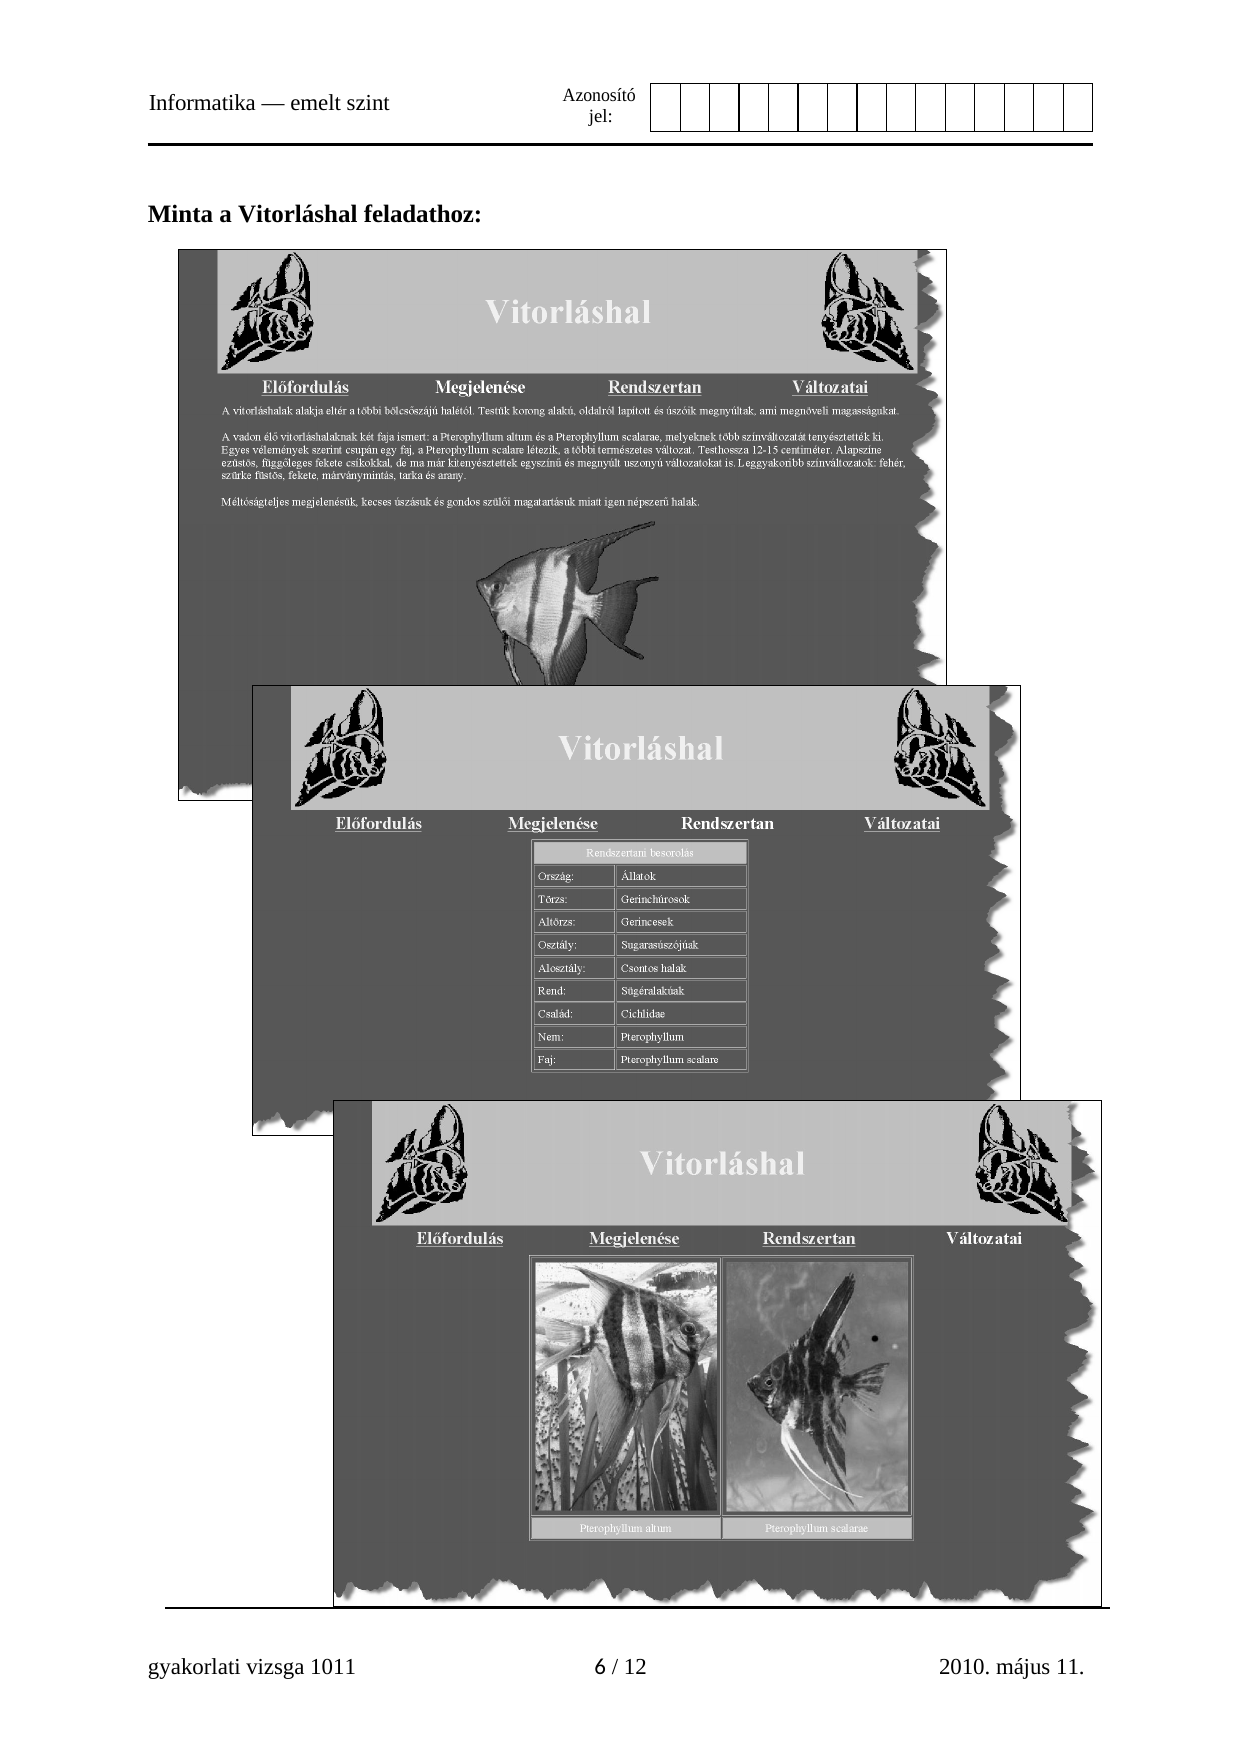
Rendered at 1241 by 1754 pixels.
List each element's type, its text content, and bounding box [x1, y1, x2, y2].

picture [334, 1101, 1101, 1606]
subtitle Minta a Vitorláshal feladathoz: [148, 199, 1105, 228]
picture [253, 686, 1020, 1135]
picture [179, 250, 946, 800]
